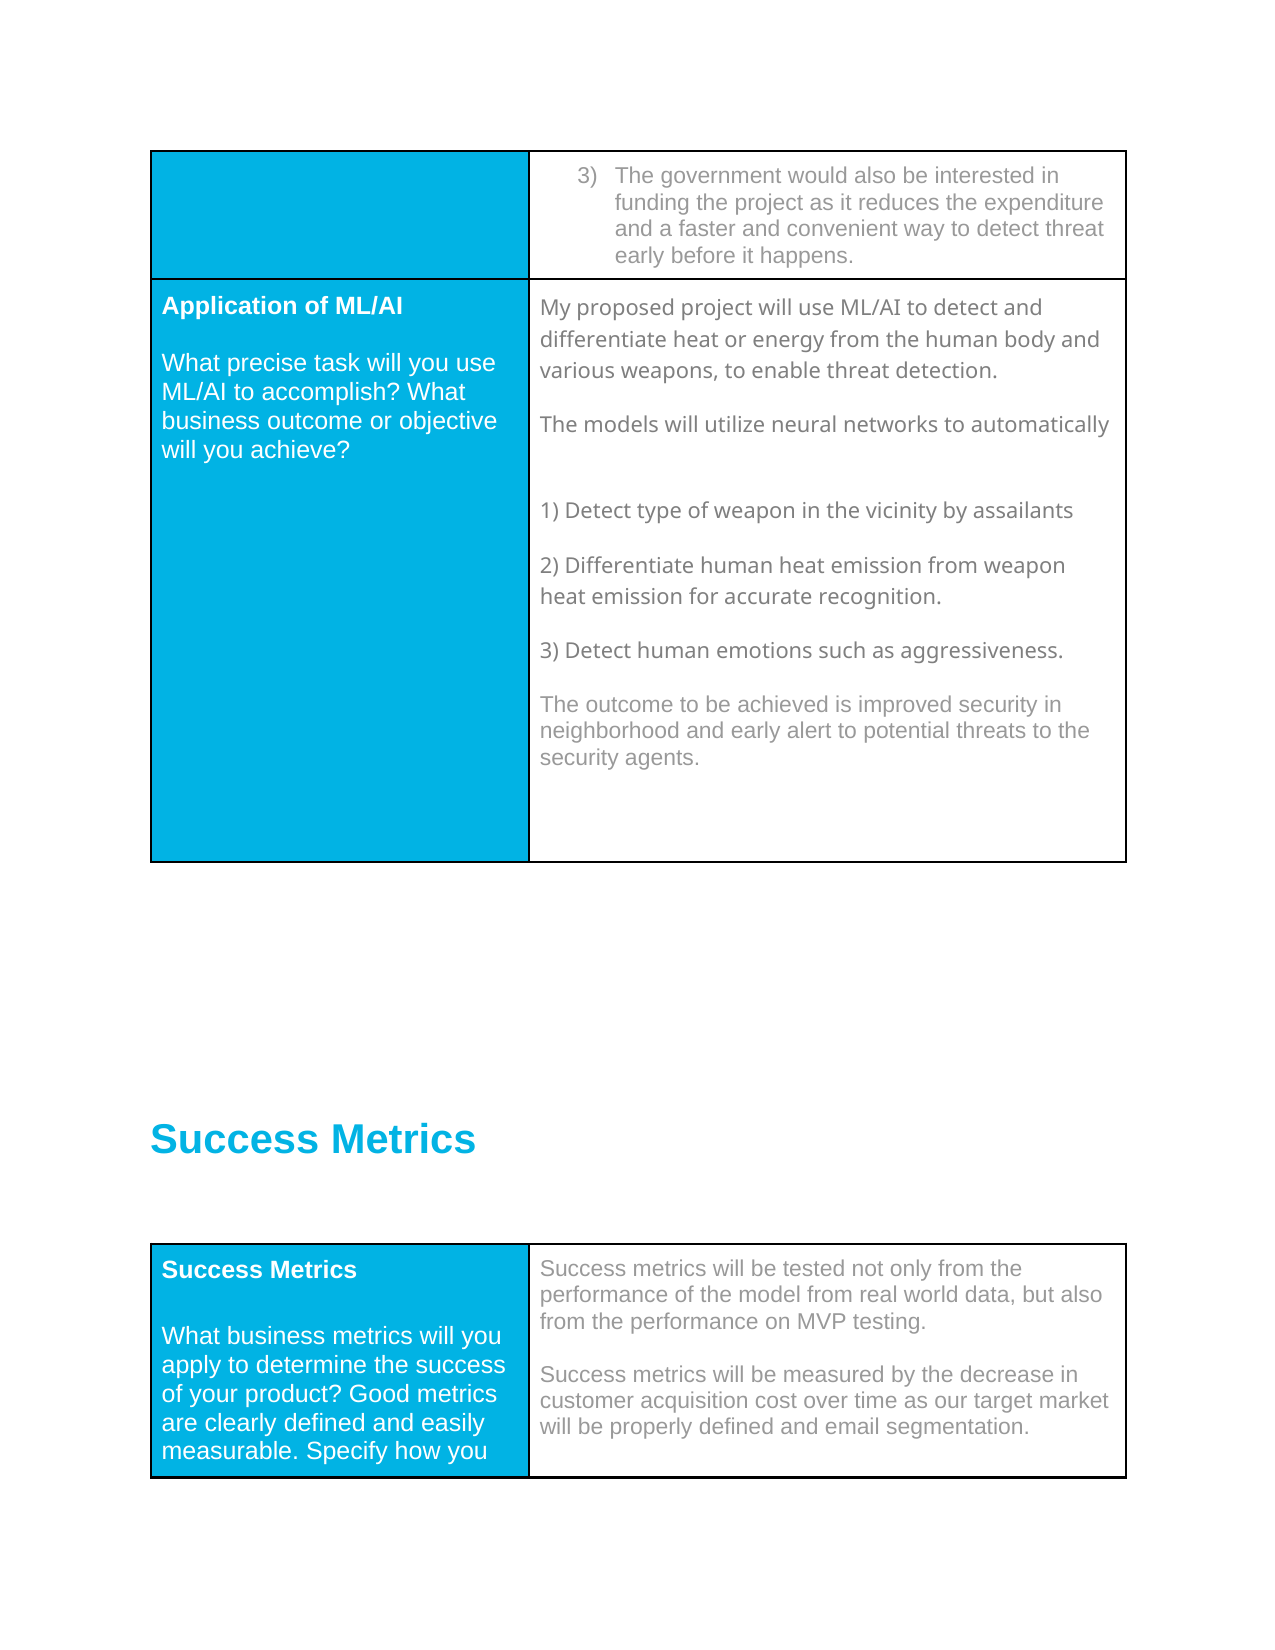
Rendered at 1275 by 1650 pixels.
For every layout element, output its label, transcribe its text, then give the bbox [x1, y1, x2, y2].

text Success Metrics [150, 1115, 1125, 1163]
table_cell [530, 152, 1125, 278]
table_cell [152, 152, 528, 278]
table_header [152, 1245, 528, 1476]
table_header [530, 1245, 1125, 1476]
table_cell Application of ML/AI What precise task will you use ML/AI to accomplish? What business outcome or objective will you achieve? [152, 280, 528, 861]
table_cell My proposed project will use ML/AI to detect and differentiate heat or energy from the human body and various weapons, to enable threat detection. The models will utilize neural networks to automatically 1) Detect type of weapon in the vicinity by assailants 2) Differentiate human heat emission from weapon heat emission for accurate recognition. 3) Detect human emotions such as aggressiveness. The outcome to be achieved is improved security in neighborhood and early alert to potential threats to the security agents. [530, 280, 1125, 861]
